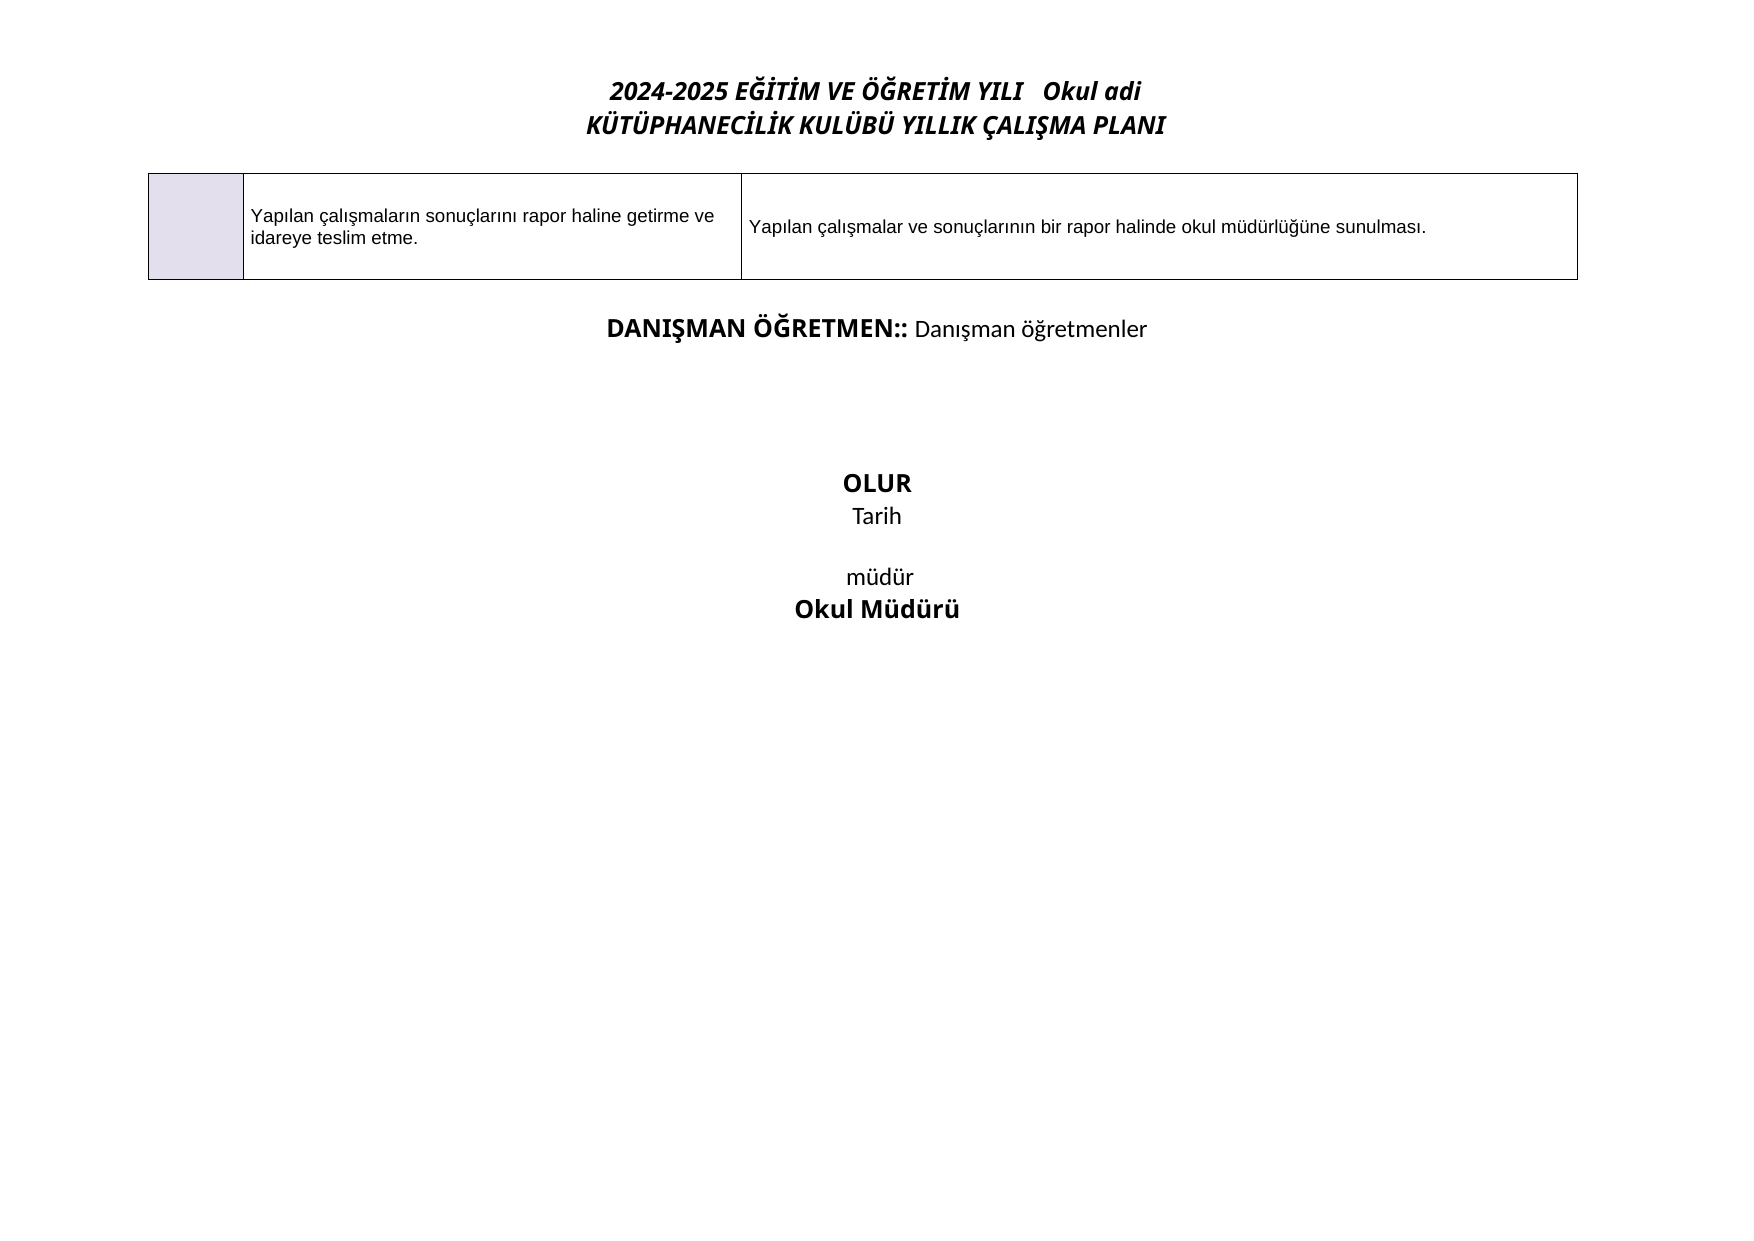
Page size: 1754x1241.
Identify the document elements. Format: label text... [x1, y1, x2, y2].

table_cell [742, 174, 1577, 279]
text OLUR [148, 466, 1606, 500]
text Okul Müdürü [148, 591, 1606, 626]
table_cell HAZİRAN [149, 174, 243, 279]
text DANIŞMAN ÖĞRETMEN:: [148, 310, 1606, 344]
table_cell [244, 174, 741, 279]
